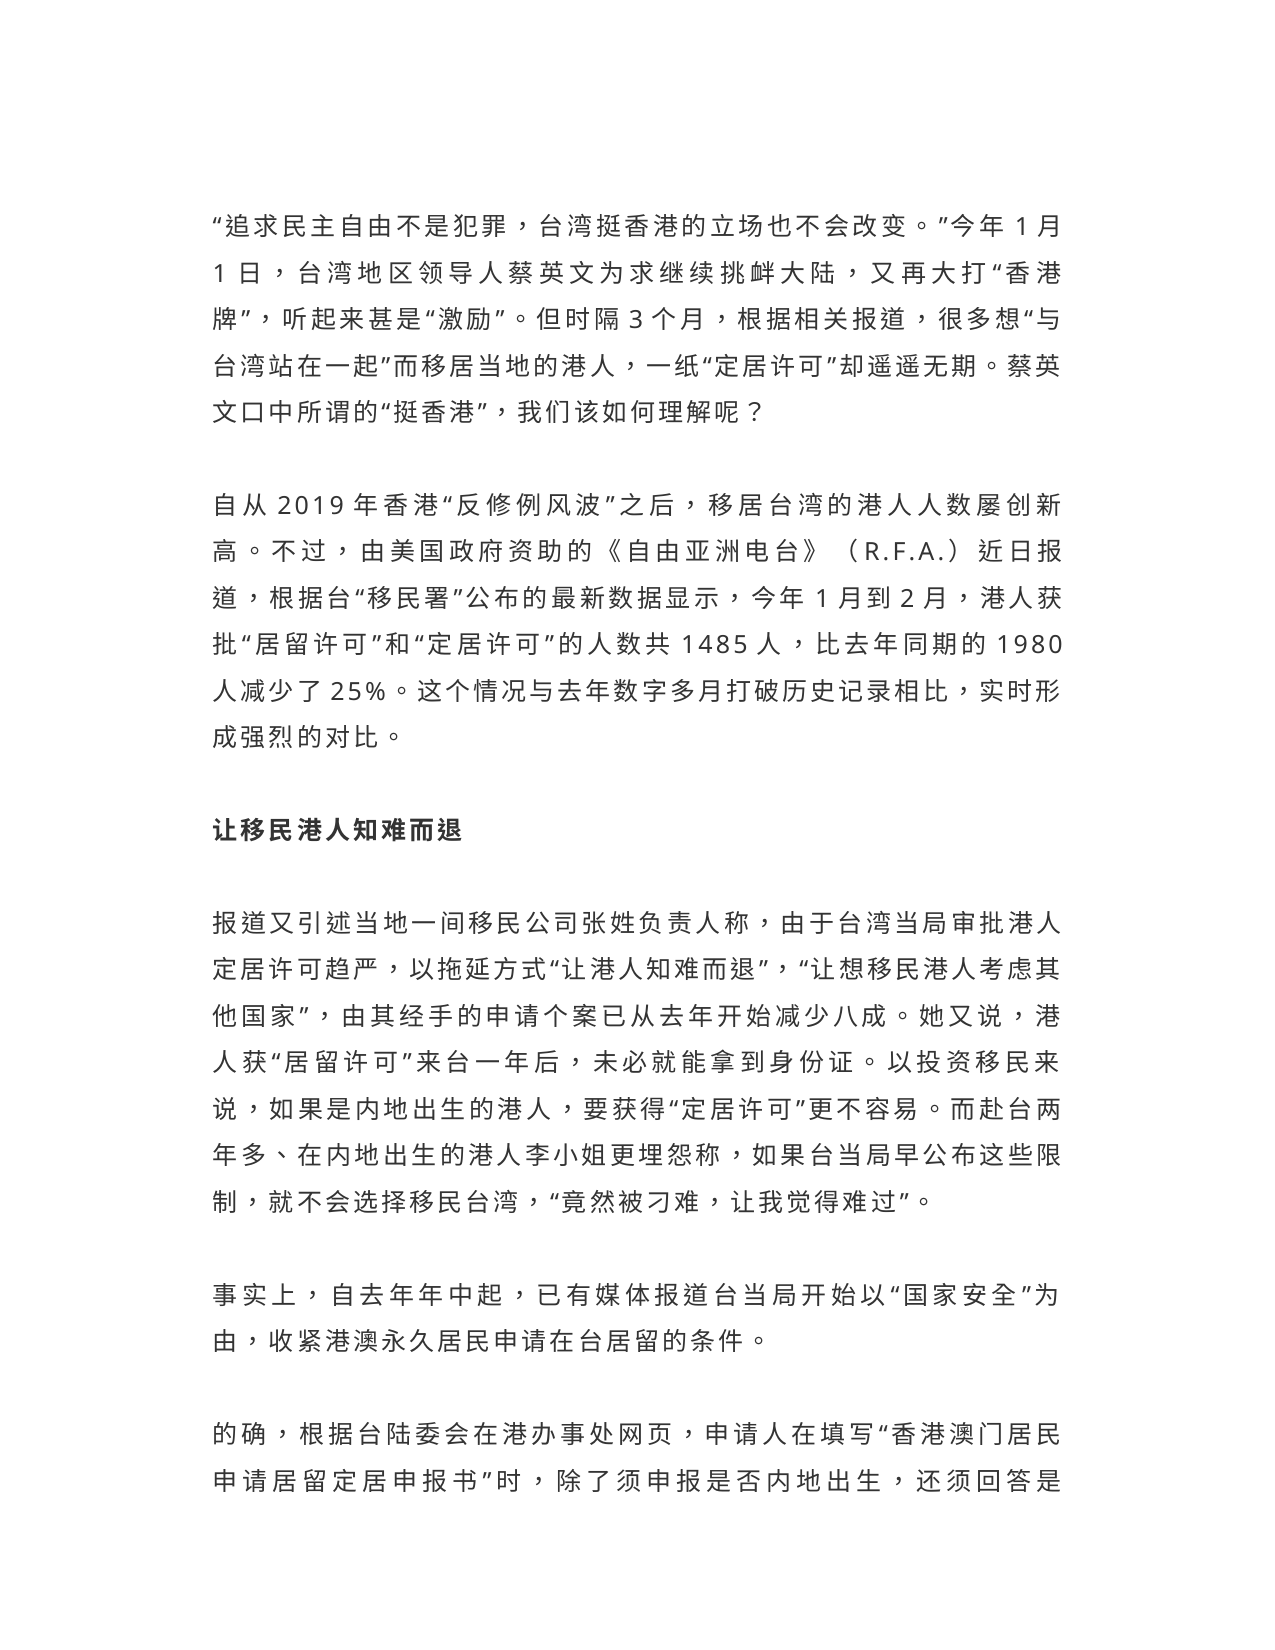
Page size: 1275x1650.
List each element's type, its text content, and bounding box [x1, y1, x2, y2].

text 让移民港人知难而退 [212, 800, 1062, 847]
text 事实上，自去年年中起，已有媒体报道台当局开始以“国家安全”为由，收紧港澳永久居民申请在台居留的条件。 [212, 1265, 1062, 1358]
text “追求民主自由不是犯罪，台湾挺香港的立场也不会改变。”今年1月1日，台湾地区领导人蔡英文为求继续挑衅大陆，又再大打“香港牌”，听起来甚是“激励”。但时隔3个月，根据相关报道，很多想“与台湾站在一起”而移居当地的港人，一纸“定居许可”却遥遥无期。蔡英文口中所谓的“挺香港”，我们该如何理解呢？ [212, 196, 1062, 429]
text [212, 1404, 1062, 1497]
text 报道又引述当地一间移民公司张姓负责人称，由于台湾当局审批港人定居许可趋严，以拖延方式“让港人知难而退”，“让想移民港人考虑其他国家”，由其经手的申请个案已从去年开始减少八成。她又说，港人获“居留许可”来台一年后，未必就能拿到身份证。以投资移民来说，如果是内地出生的港人，要获得“定居许可”更不容易。而赴台两年多、在内地出生的港人李小姐更埋怨称，如果台当局早公布这些限制，就不会选择移民台湾，“竟然被刁难，让我觉得难过”。 [212, 893, 1062, 1218]
text 自从2019年香港“反修例风波”之后，移居台湾的港人人数屡创新高。不过，由美国政府资助的《自由亚洲电台》（R.F.A.）近日报道，根据台“移民署”公布的最新数据显示，今年1月到2月，港人获批“居留许可”和“定居许可”的人数共1485人，比去年同期的1980人减少了25%。这个情况与去年数字多月打破历史记录相比，实时形成强烈的对比。 [212, 475, 1062, 754]
